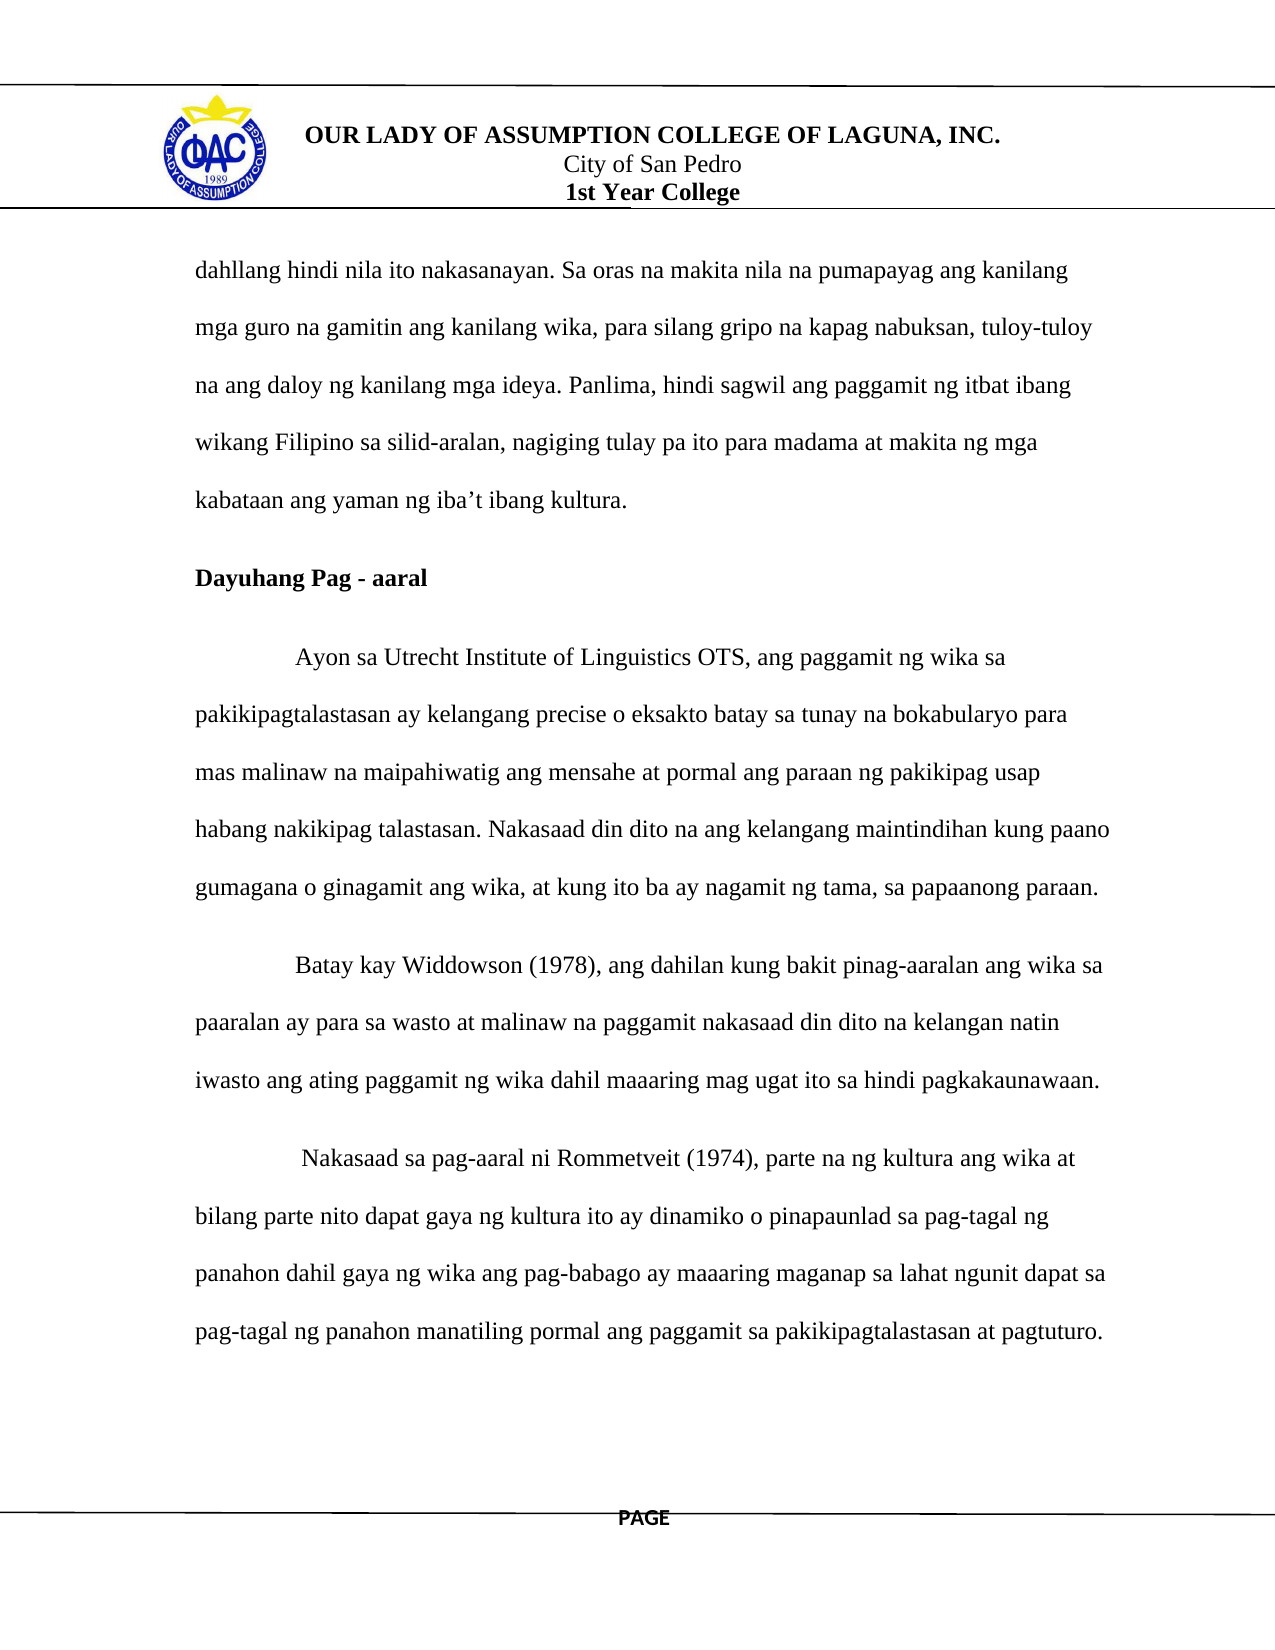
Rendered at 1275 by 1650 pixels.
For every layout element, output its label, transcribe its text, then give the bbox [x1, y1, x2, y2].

text Dayuhang Pag - aaral [195, 563, 1110, 592]
text Nakasaad sa pag-aaral ni Rommetveit (1974), parte na ng kultura ang wika at bilang parte nito dapat gaya ng kultura ito ay dinamiko o pinapaunlad sa pag-tagal ng panahon dahil gaya ng wika ang pag-babago ay maaaring maganap sa lahat ngunit dapat sa pag-tagal ng panahon manatiling pormal ang paggamit sa pakikipagtalastasan at pagtuturo. [195, 1143, 1110, 1344]
picture [159, 92, 271, 202]
text Ayon sa Utrecht Institute of Linguistics OTS, ang paggamit ng wika sa pakikipagtalastasan ay kelangang precise o eksakto batay sa tunay na bokabularyo para mas malinaw na maipahiwatig ang mensahe at pormal ang paraan ng pakikipag usap habang nakikipag talastasan. Nakasaad din dito na ang kelangang maintindihan kung paano gumagana o ginagamit ang wika, at kung ito ba ay nagamit ng tama, sa papaanong paraan. [195, 642, 1110, 900]
text Batay kay Widdowson (1978), ang dahilan kung bakit pinag-aaralan ang wika sa paaralan ay para sa wasto at malinaw na paggamit nakasaad din dito na kelangan natin iwasto ang ating paggamit ng wika dahil maaaring mag ugat ito sa hindi pagkakaunawaan. [195, 950, 1110, 1094]
